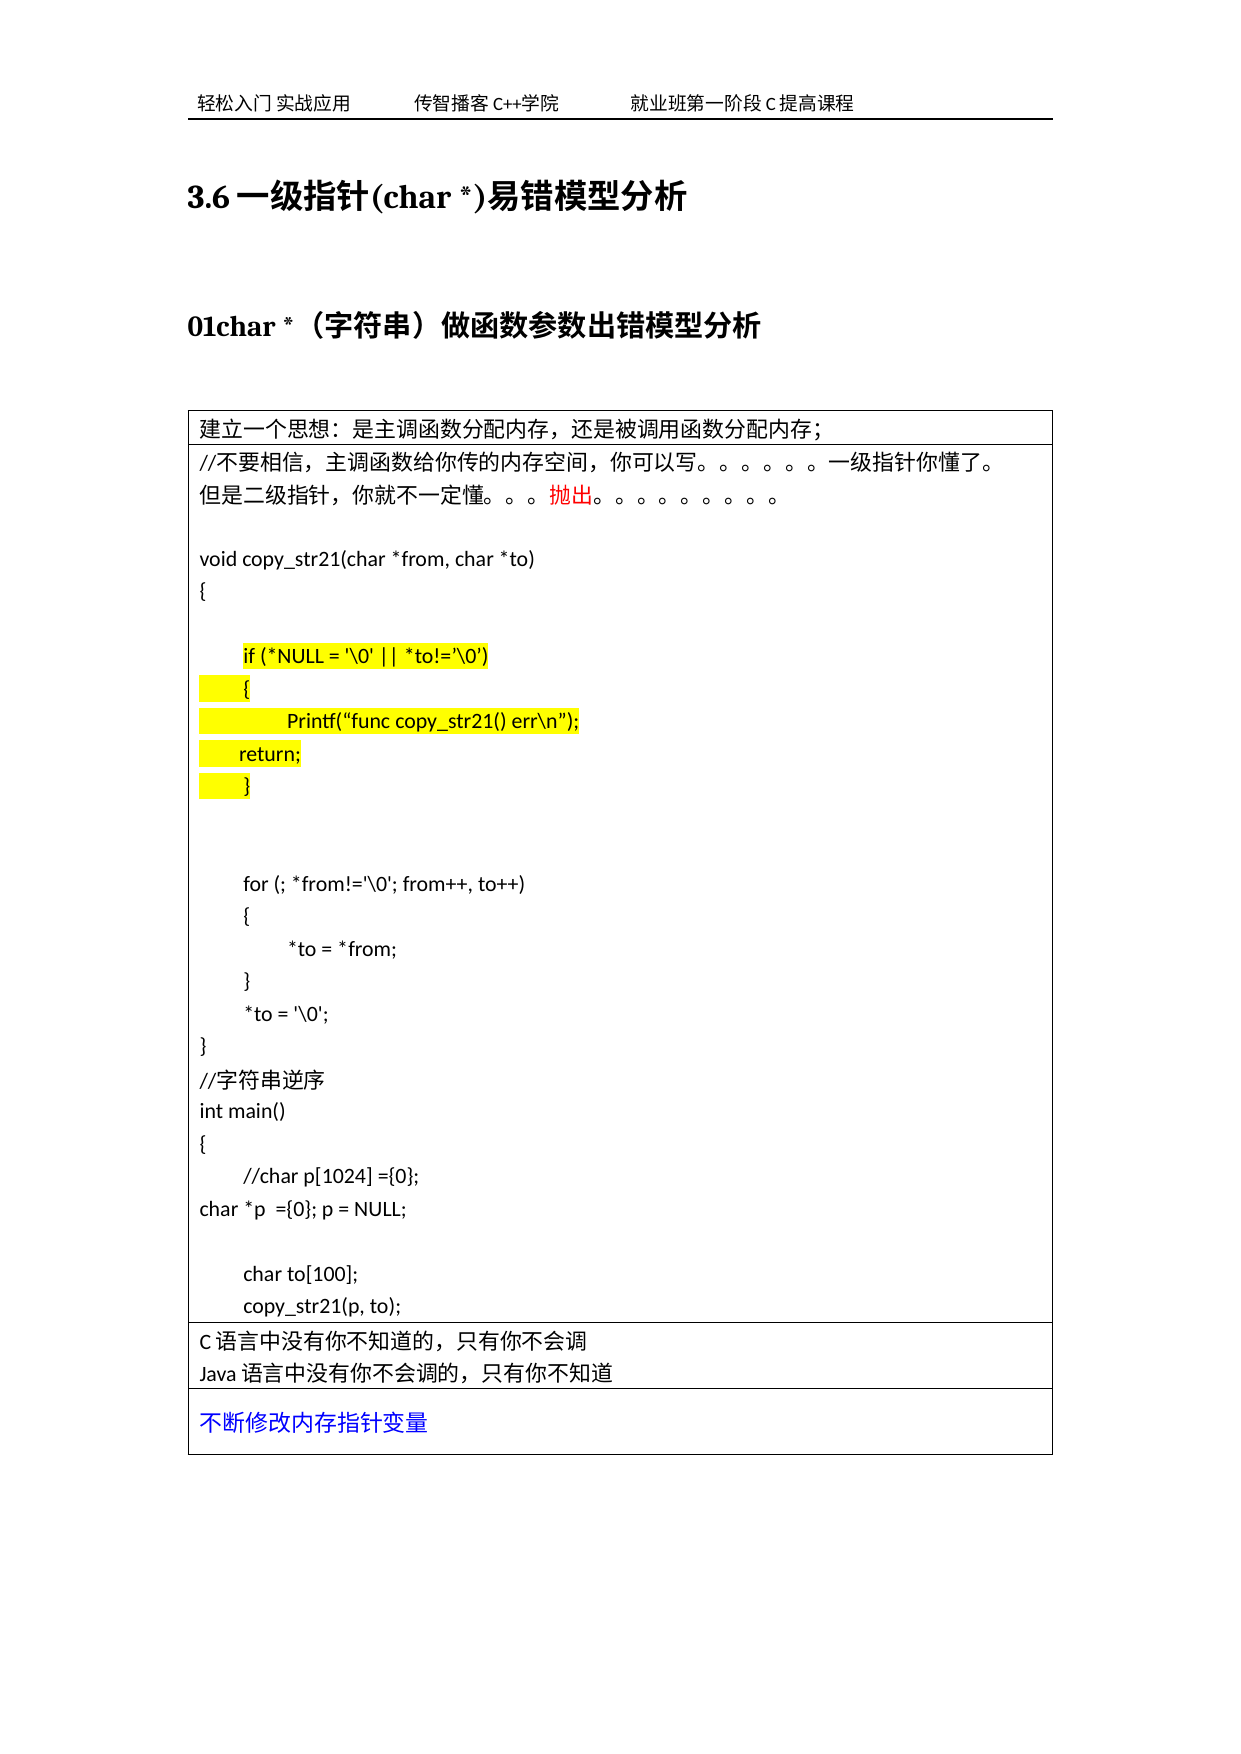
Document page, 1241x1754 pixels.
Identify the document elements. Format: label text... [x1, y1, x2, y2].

table_cell C语言中没有你不知道的，只有你不会调 Java语言中没有你不会调的，只有你不知道 [189, 1323, 1052, 1388]
subtitle 3.6一级指针(char *)易错模型分析 [187, 162, 1053, 227]
table_cell //不要相信，主调函数给你传的内存空间，你可以写。。。。。。一级指针你懂了。 但是二级指针，你就不一定懂。。。抛出。。。。。。。。。 void copy_str21(char *from, char *to) { if (*NULL = '\0' || *to!=’\0’) { Printf(“func copy_str21() err\n”); return; } for (; *from!='\0'; from++, to++) { *to = *from; } *to = '\0'; } //字符串逆序 int main() { //char p[1024] ={0}; char *p ={0}; p = NULL; char to[100]; copy_str21(p, to); [189, 445, 1052, 1322]
table_cell 不断修改内存指针变量 [189, 1389, 1052, 1454]
subtitle 01char *（字符串）做函数参数出错模型分析 [187, 291, 1053, 356]
table_header 建立一个思想：是主调函数分配内存，还是被调用函数分配内存； [189, 411, 1052, 444]
